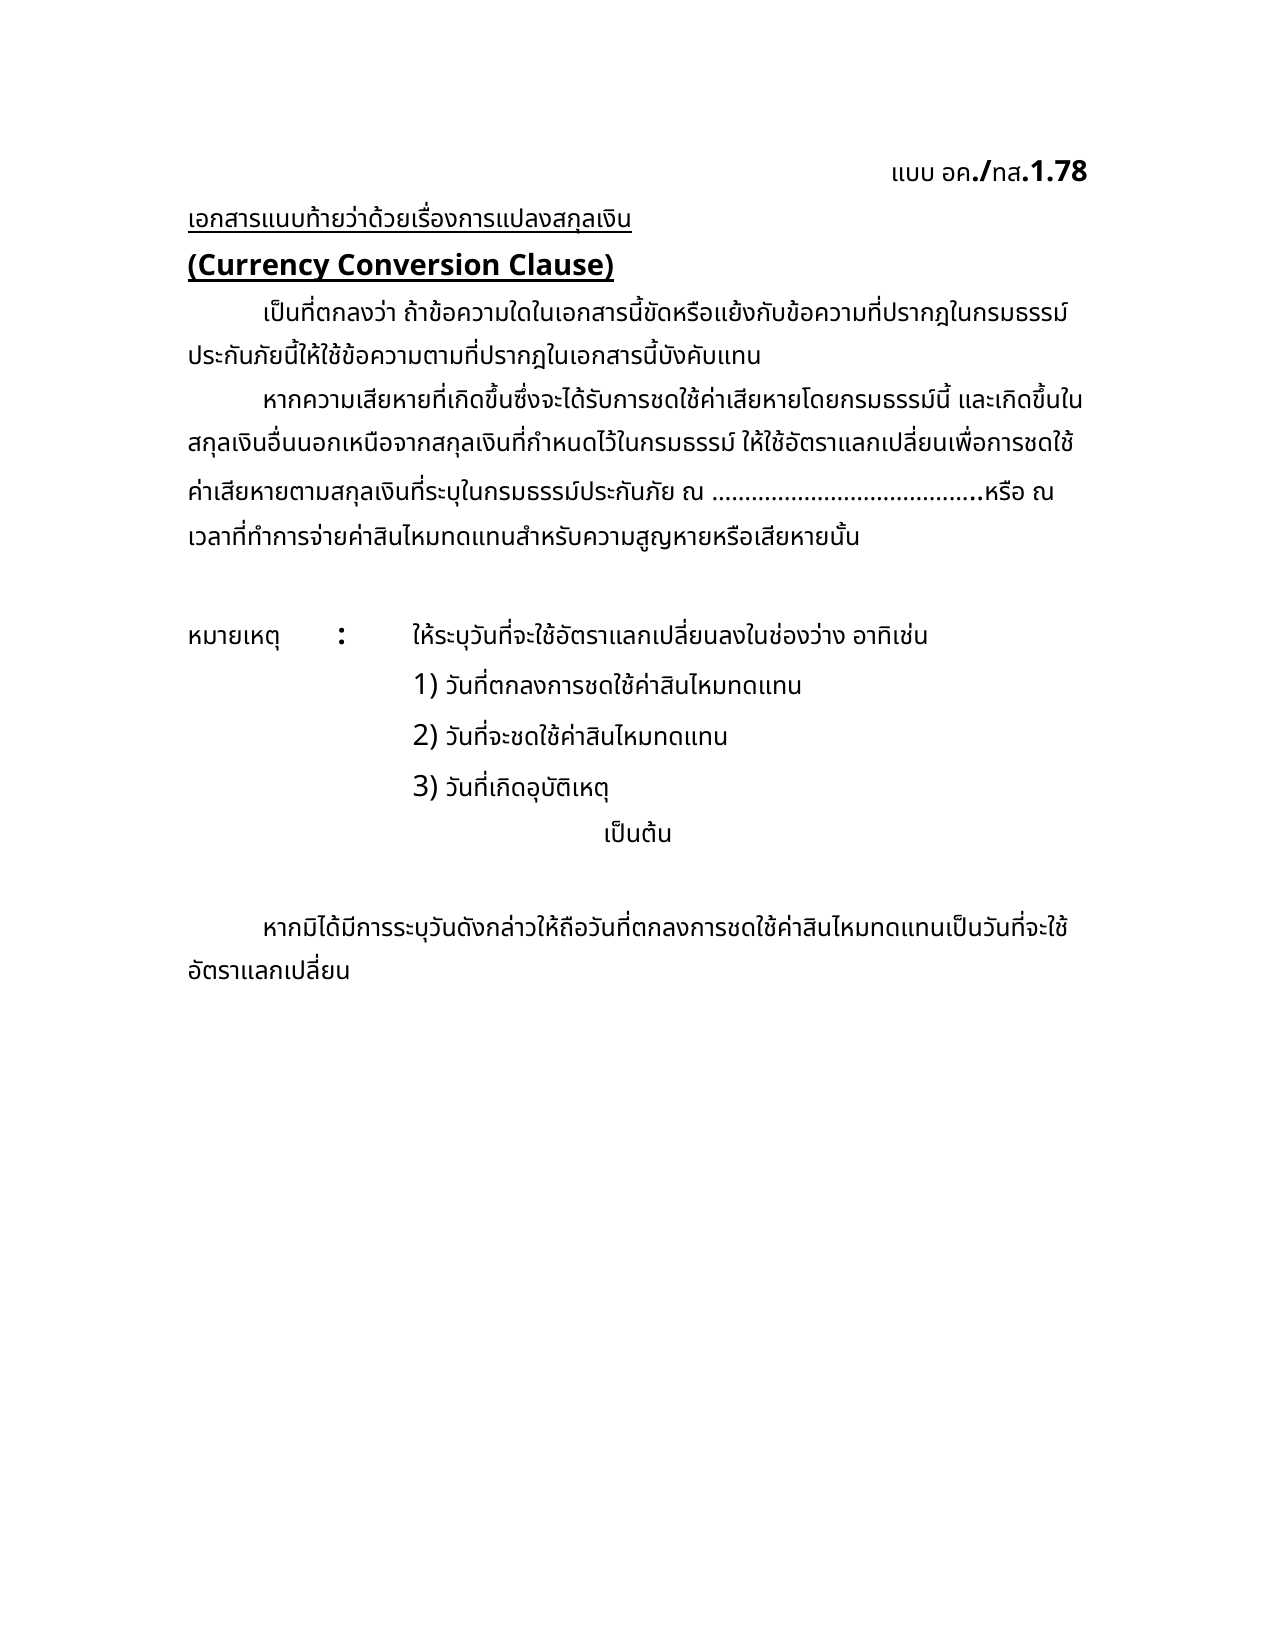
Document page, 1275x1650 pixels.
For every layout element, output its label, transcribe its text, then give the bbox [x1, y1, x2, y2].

text 2) วันที่จะชดใช้ค่าสินไหมทดแทน [187, 714, 1087, 758]
text เป็นต้น [187, 816, 1087, 853]
text (Currency Conversion Clause) [187, 244, 1087, 288]
text เอกสารแนบท้ายว่าด้วยเรื่องการแปลงสกุลเงิน [187, 201, 1087, 238]
text เป็นที่ตกลงว่า ถ้าข้อความใดในเอกสารนี้ขัดหรือแย้งกับข้อความที่ปรากฎในกรมธรรม์ประกันภัยนี้ให้ใช้ข้อความตามที่ปรากฎในเอกสารนี้บังคับแทน [187, 295, 1087, 376]
text 1) วันที่ตกลงการชดใช้ค่าสินไหมทดแทน [187, 664, 1087, 708]
text แบบ อค./ทส.1.78 [187, 150, 1087, 194]
text 3) วันที่เกิดอุบัติเหตุ [187, 765, 1087, 809]
text หากความเสียหายที่เกิดขึ้นซึ่งจะได้รับการชดใช้ค่าเสียหายโดยกรมธรรม์นี้ และเกิดขึ้นในสกุลเงินอื่นนอกเหนือจากสกุลเงินที่กำหนดไว้ในกรมธรรม์ ให้ใช้อัตราแลกเปลี่ยนเพื่อการชดใช้ค่าเสียหายตามสกุลเงินที่ระบุในกรมธรรม์ประกันภัย ณ …………………………………..หรือ ณ เวลาที่ทำการจ่ายค่าสินไหมทดแทนสำหรับความสูญหายหรือเสียหายนั้น [187, 382, 1087, 557]
text หากมิได้มีการระบุวันดังกล่าวให้ถือวันที่ตกลงการชดใช้ค่าสินไหมทดแทนเป็นวันที่จะใช้อัตราแลกเปลี่ยน [187, 910, 1087, 991]
text หมายเหตุ : ให้ระบุวันที่จะใช้อัตราแลกเปลี่ยนลงในช่องว่าง อาทิเช่น [187, 613, 1087, 657]
